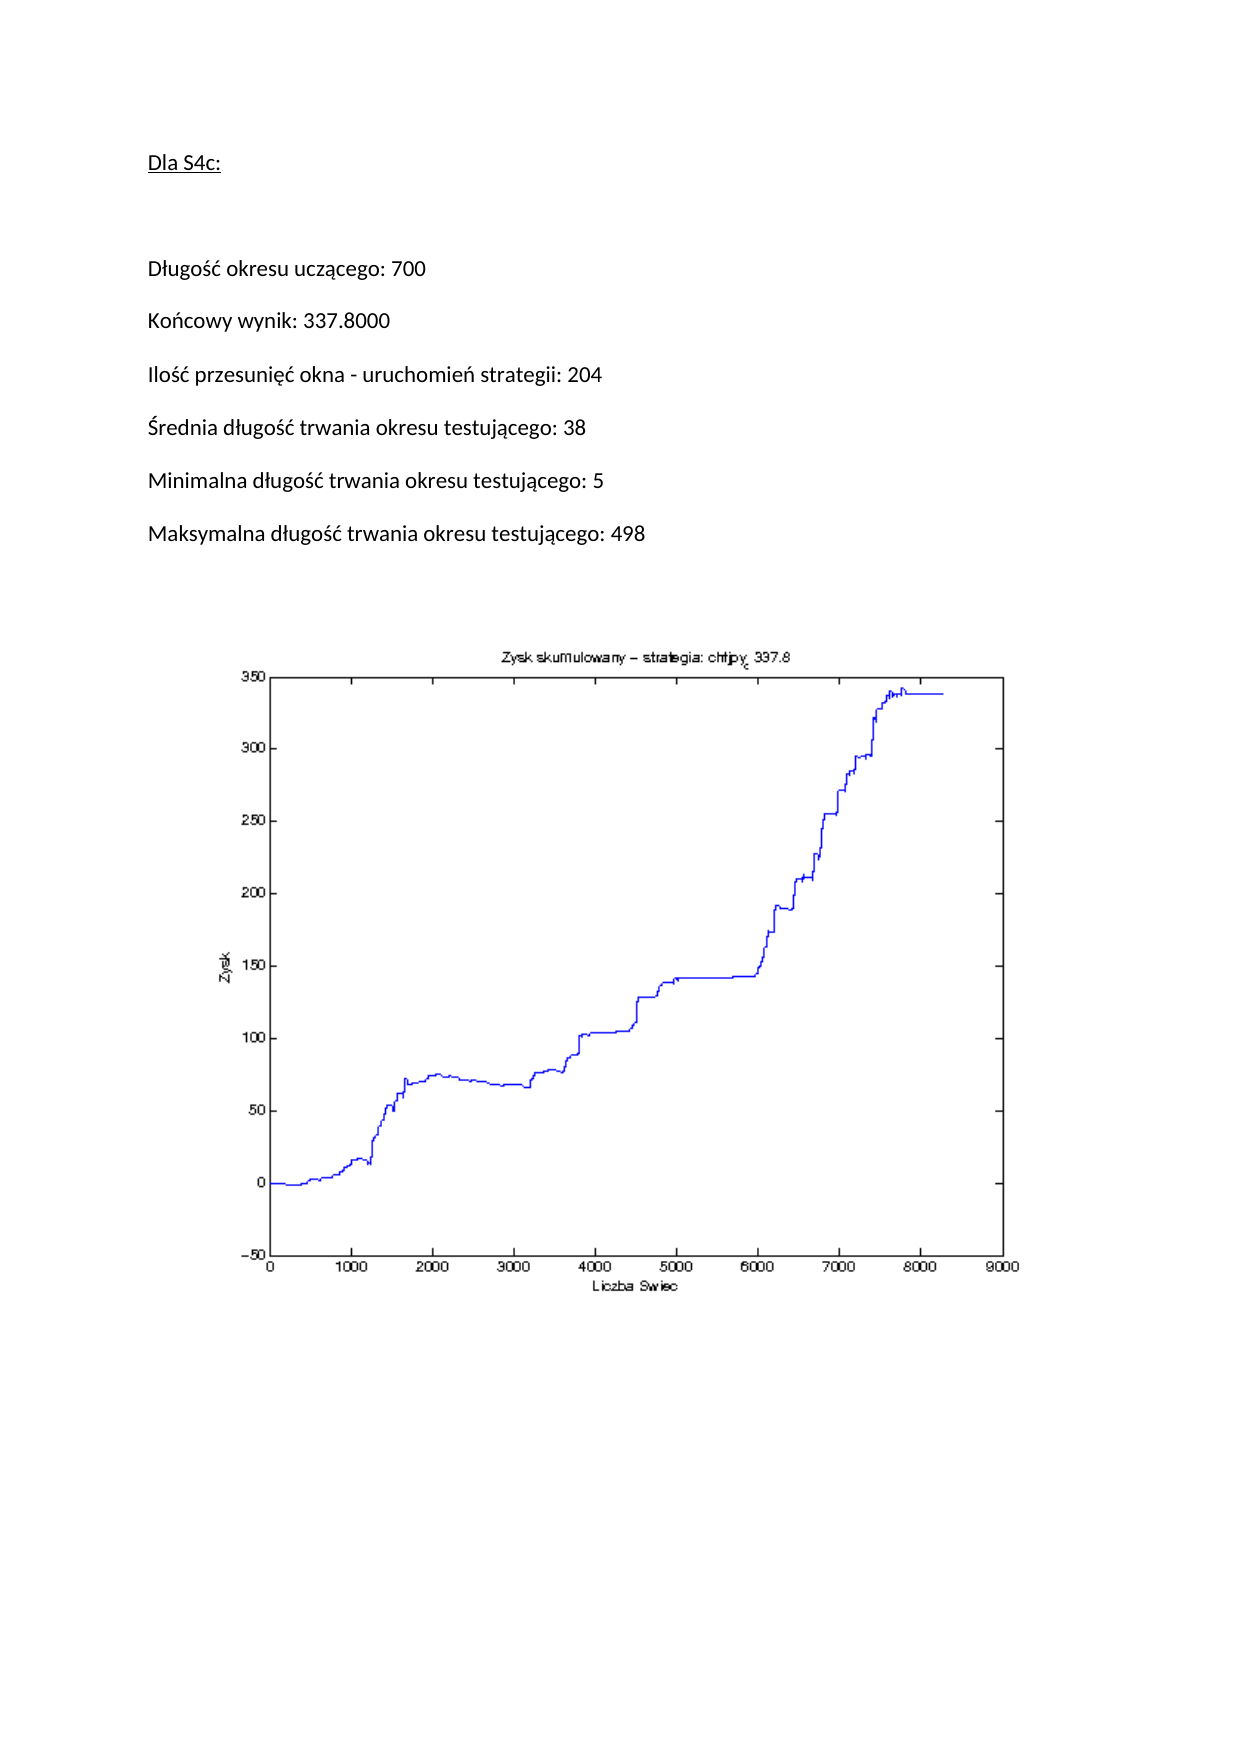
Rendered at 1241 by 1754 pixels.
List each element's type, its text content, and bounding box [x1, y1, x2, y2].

text Dla S4c: [148, 148, 1093, 176]
text Końcowy wynik: 337.8000 [148, 307, 1093, 335]
text Minimalna długość trwania okresu testującego: 5 [148, 466, 1093, 494]
text Maksymalna długość trwania okresu testującego: 498 [148, 519, 1093, 547]
text Średnia długość trwania okresu testującego: 38 [148, 413, 1093, 441]
text Ilość przesunięć okna - uruchomień strategii: 204 [148, 360, 1093, 388]
picture [147, 624, 1093, 1334]
text Długość okresu uczącego: 700 [148, 254, 1093, 282]
